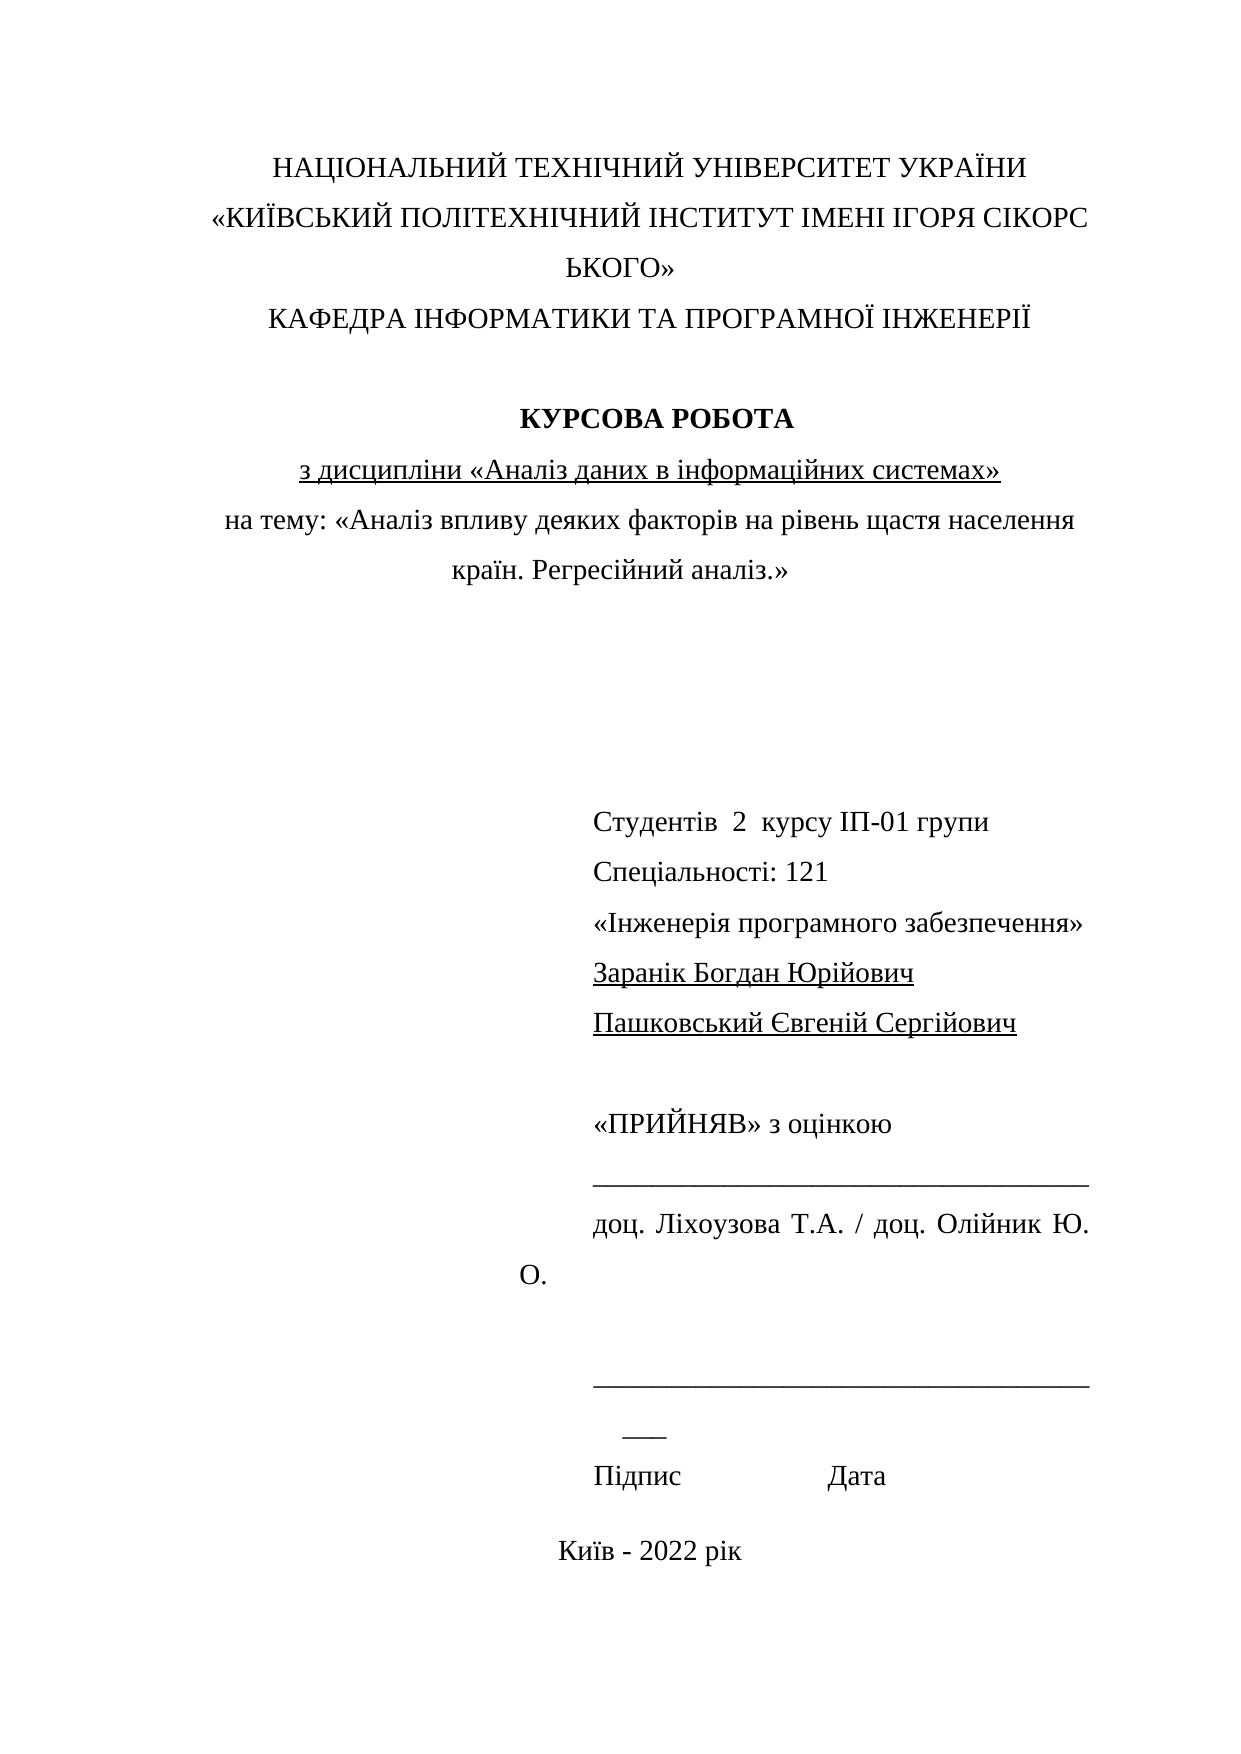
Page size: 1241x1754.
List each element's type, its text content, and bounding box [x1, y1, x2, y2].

text на тему: «Аналіз впливу деяких факторів на рівень щастя населення країн. Регресійний аналіз.» [150, 502, 1090, 586]
text КУРСОВА РОБОТА [150, 402, 1090, 435]
text Заранік Богдан Юрійович [519, 955, 1090, 988]
text Пашковський Євгеній Сергійович [519, 1005, 1090, 1039]
text НАЦІОНАЛЬНИЙ ТЕХНІЧНИЙ УНІВЕРСИТЕТ УКРАЇНИ [150, 150, 1090, 183]
text Київ - 2022 рік [150, 1533, 1090, 1567]
text Підпис Дата [593, 1458, 1090, 1492]
text __________________________________ [519, 1156, 1090, 1190]
text «КИЇВСЬКИЙ ПОЛІТЕХНІЧНИЙ ІНСТИТУТ ІМЕНІ ІГОРЯ СІКОРСЬКОГО» [150, 200, 1090, 284]
text «Інженерія програмного забезпечення» [519, 905, 1090, 938]
text КАФЕДРА ІНФОРМАТИКИ ТА ПРОГРАМНОЇ ІНЖЕНЕРІЇ [150, 301, 1090, 334]
text _____________________________________ [593, 1357, 1090, 1441]
text Студентів 2 курсу ІП-01 групи [490, 804, 1090, 838]
text доц. Ліхоузова Т.А. / доц. Олійник Ю.О. [519, 1207, 1090, 1290]
text Спеціальності: 121 [519, 854, 1090, 888]
text «ПРИЙНЯВ» з оцінкою [150, 1106, 1090, 1139]
text з дисципліни «Аналіз даних в інформаційних системах» [150, 452, 1090, 485]
